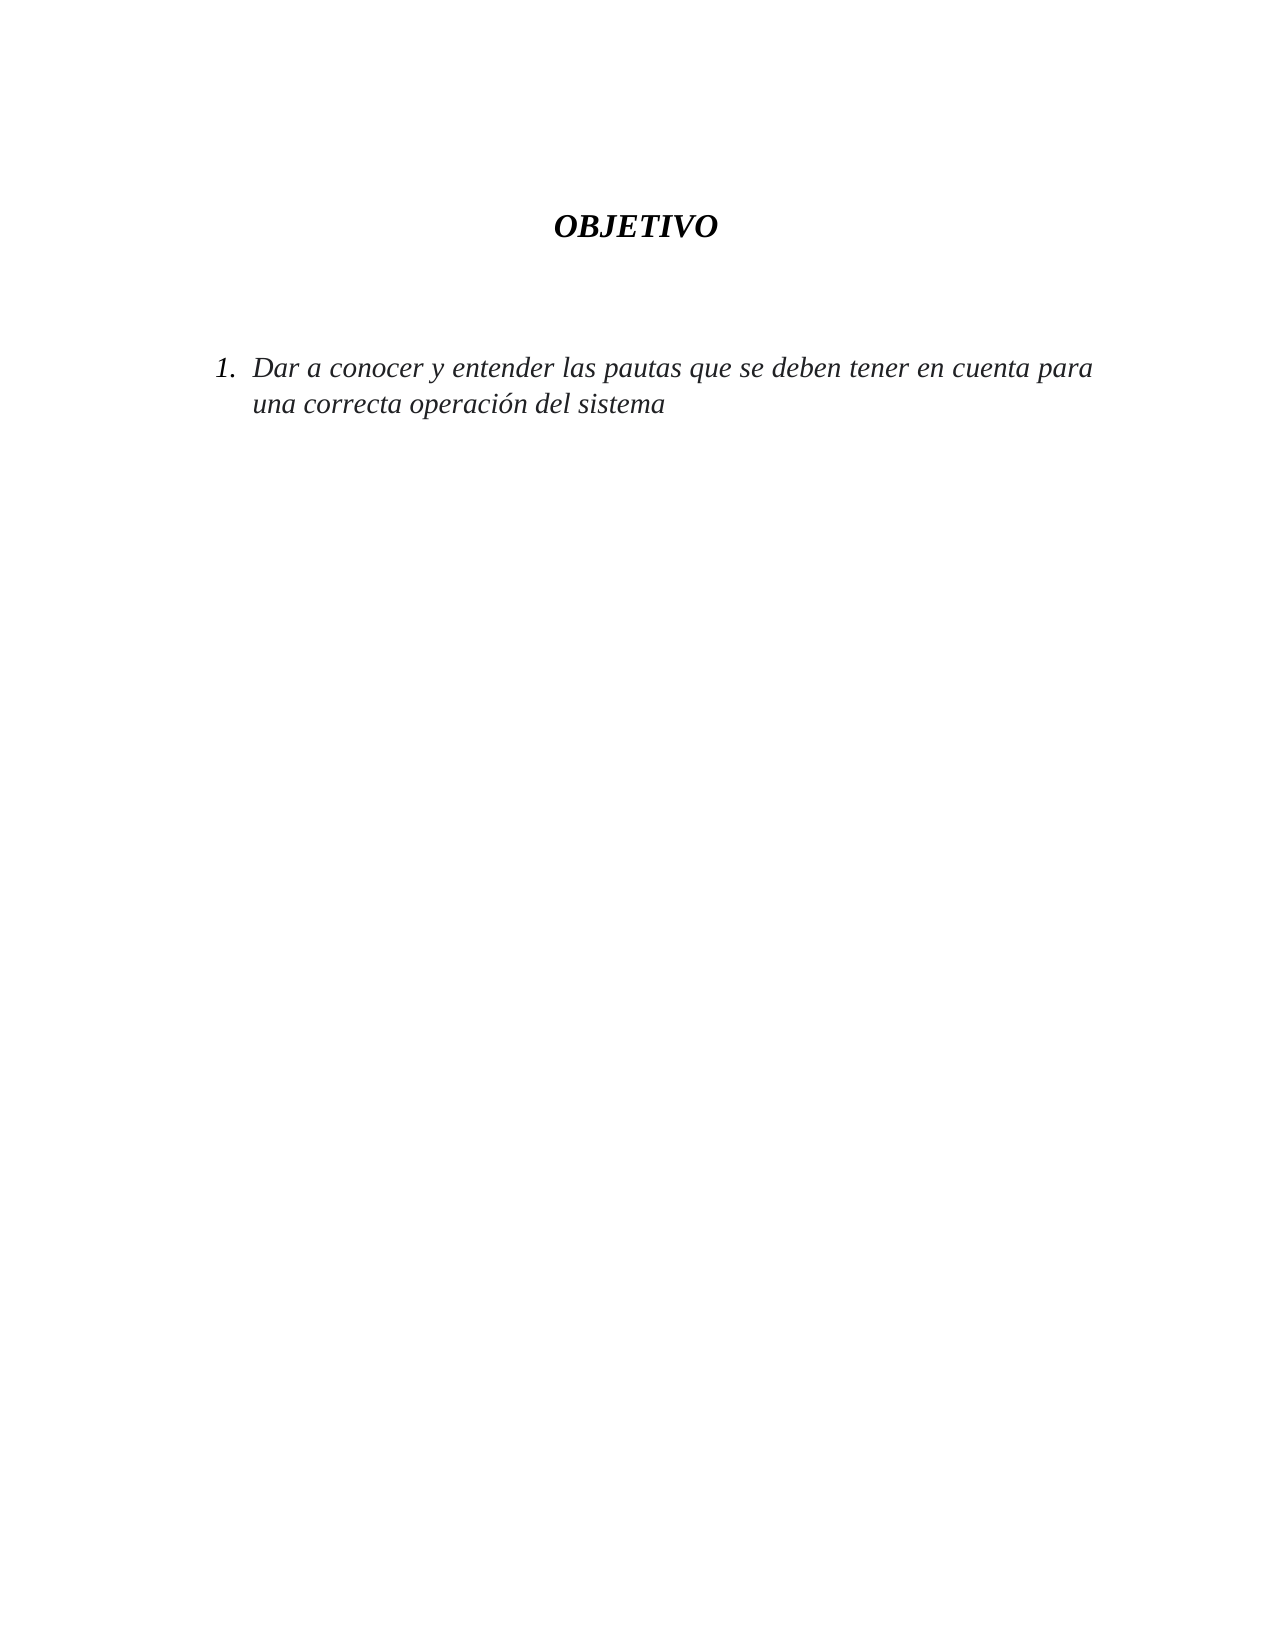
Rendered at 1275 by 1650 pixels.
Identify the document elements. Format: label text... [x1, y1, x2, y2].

list Dar a conocer y entender las pautas que se deben tener en cuenta para una correcta operación del sistema [215, 351, 1098, 420]
subtitle OBJETIVO [177, 206, 1098, 244]
